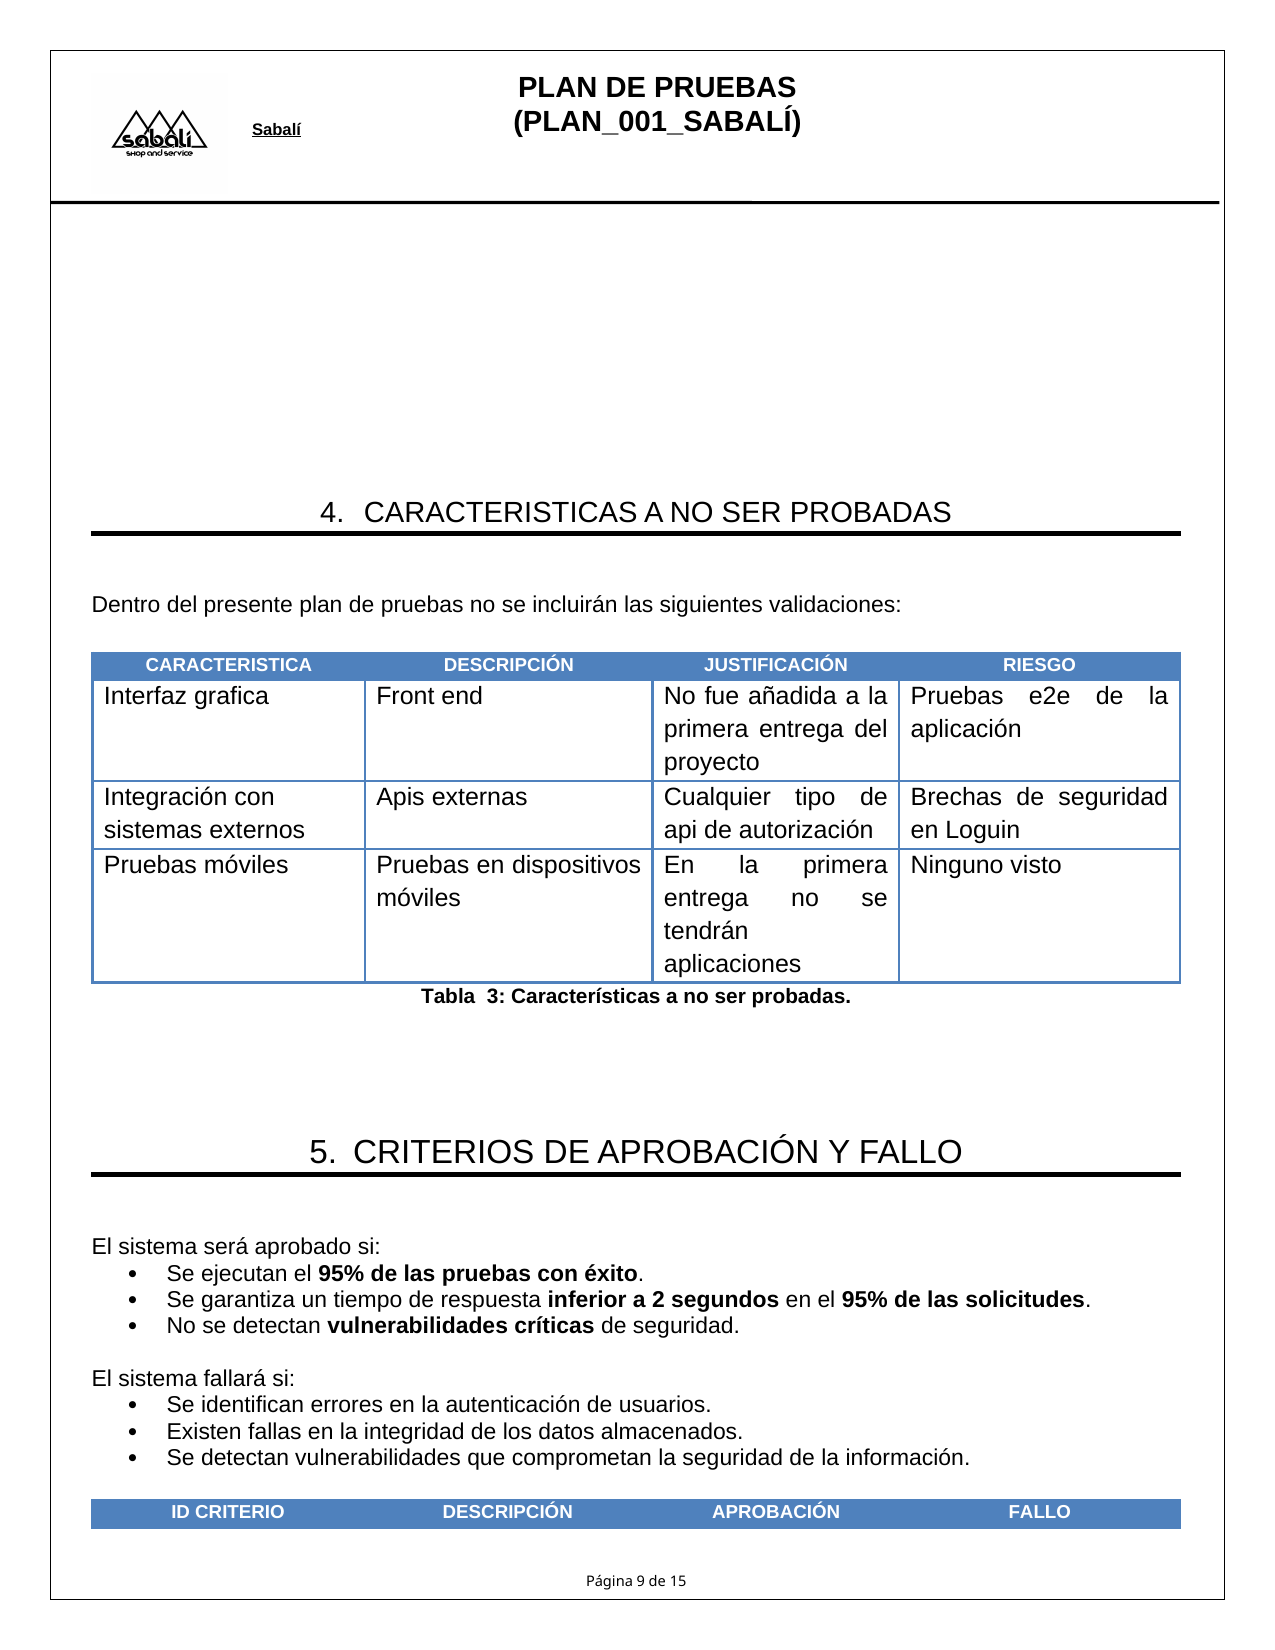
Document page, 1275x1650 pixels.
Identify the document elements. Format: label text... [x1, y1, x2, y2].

table_header RIESGO [900, 654, 1179, 679]
table_header CARACTERISTICA [94, 654, 364, 679]
list Se garantiza un tiempo de respuesta inferior a 2 segundos en el 95% de las solicitudes. [129, 1286, 1181, 1312]
list Se identifican errores en la autenticación de usuarios. [129, 1391, 1181, 1418]
table_cell Apis externas [366, 782, 651, 848]
table_cell No fue añadida a la primera entrega del proyecto [654, 681, 898, 780]
list Se detectan vulnerabilidades que comprometan la seguridad de la información. [129, 1444, 1181, 1470]
list Existen fallas en la integridad de los datos almacenados. [129, 1418, 1181, 1444]
table_cell Front end [366, 681, 651, 780]
table_header ID CRITERIO [94, 1501, 362, 1527]
table_cell Brechas de seguridad en Loguin [900, 782, 1179, 848]
text El sistema será aprobado si: [91, 1233, 1181, 1259]
table_cell Interfaz grafica [94, 681, 364, 780]
table_cell Pruebas en dispositivos móviles [366, 850, 651, 981]
list Se ejecutan el 95% de las pruebas con éxito. [129, 1259, 1181, 1286]
table_header DESCRIPCIÓN [366, 654, 651, 679]
table_cell Pruebas e2e de la aplicación [900, 681, 1179, 780]
table_cell En la primera entrega no se tendrán aplicaciones [654, 850, 898, 981]
table_cell Ninguno visto [900, 850, 1179, 981]
text El sistema fallará si: [91, 1365, 1181, 1391]
table_header JUSTIFICACIÓN [654, 654, 898, 679]
list No se detectan vulnerabilidades críticas de seguridad. [129, 1312, 1181, 1338]
list CARACTERISTICAS A NO SER PROBADAS [91, 496, 1181, 531]
text Dentro del presente plan de pruebas no se incluirán las siguientes validaciones: [91, 591, 1181, 618]
picture [91, 73, 228, 194]
table_header APROBACIÓN [654, 1501, 899, 1527]
table_cell Cualquier tipo de api de autorización [654, 782, 898, 848]
table_header DESCRIPCIÓN [364, 1501, 651, 1527]
text Tabla 3: Características a no ser probadas. [91, 984, 1181, 1007]
table_cell Integración con sistemas externos [94, 782, 364, 848]
table_header FALLO [901, 1501, 1179, 1527]
list CRITERIOS DE APROBACIÓN Y FALLO [91, 1132, 1181, 1172]
table_cell Pruebas móviles [94, 850, 364, 981]
